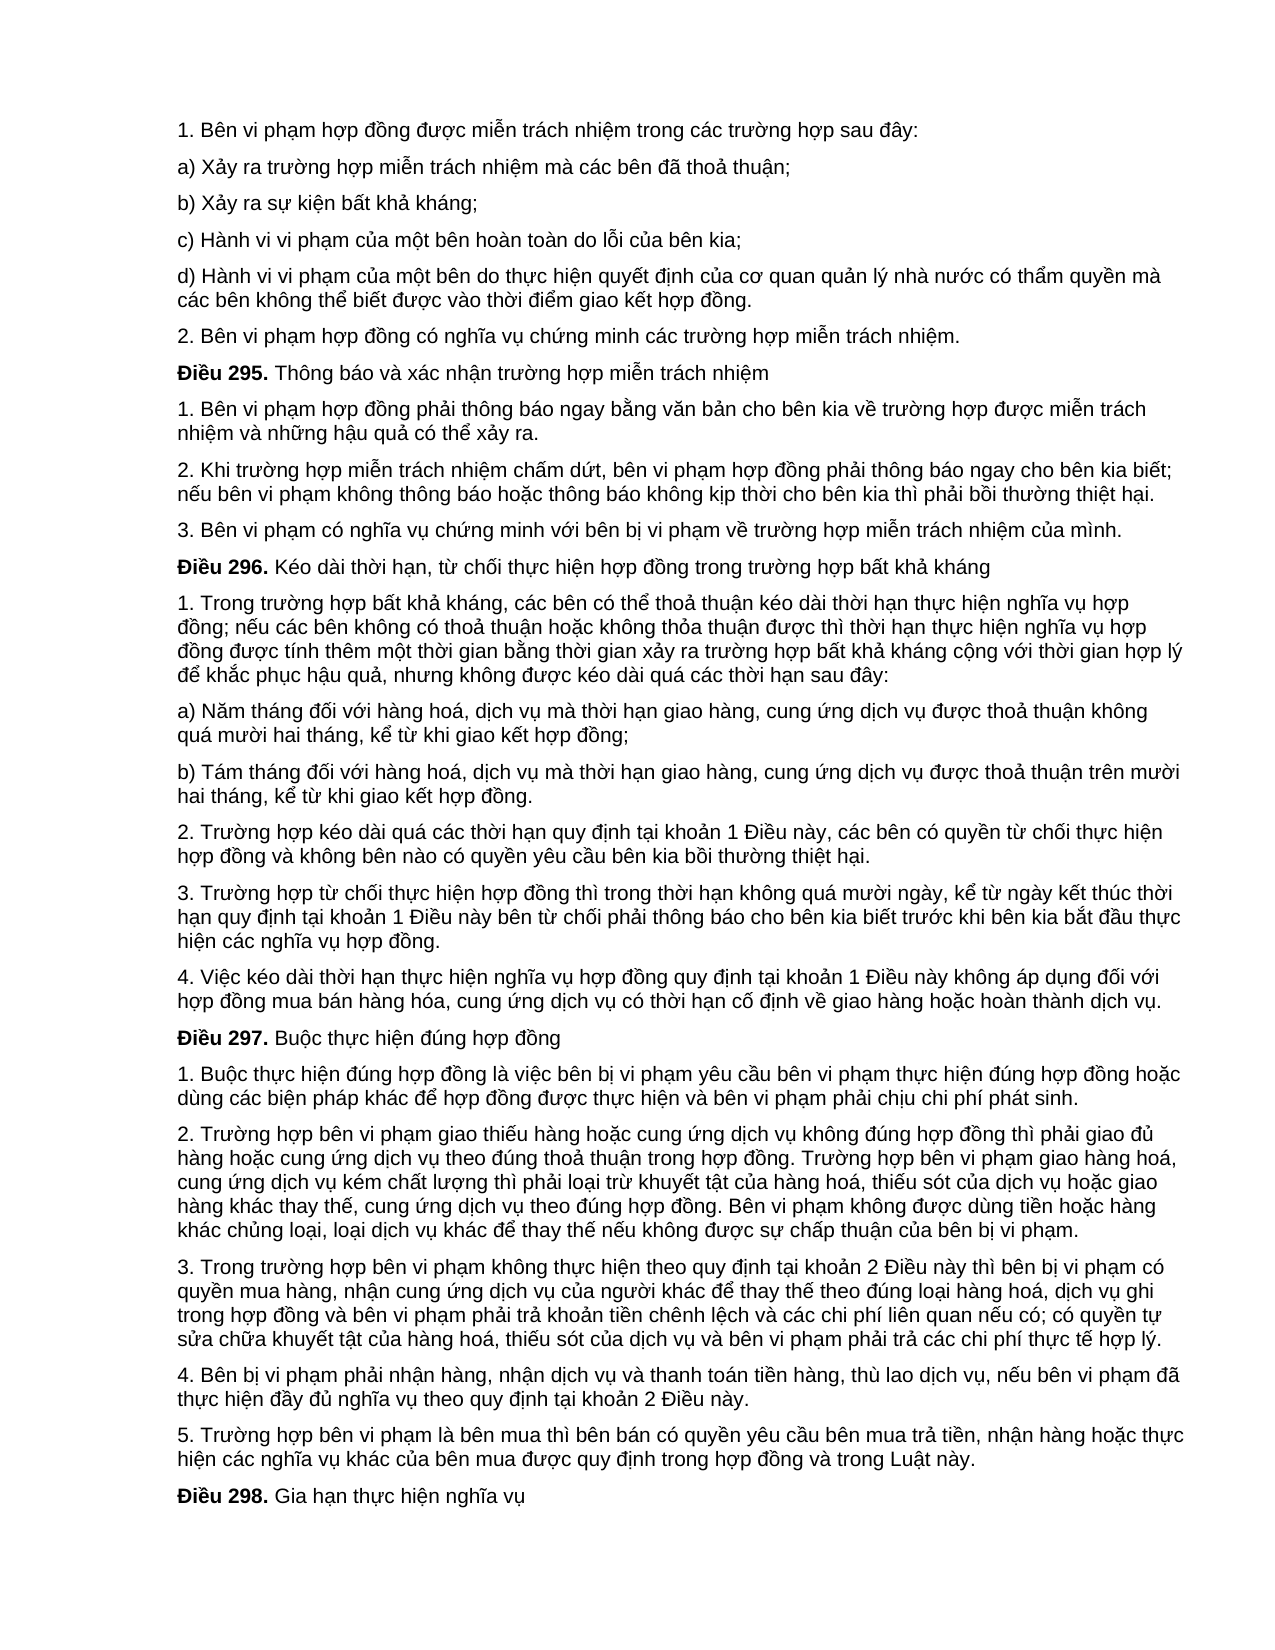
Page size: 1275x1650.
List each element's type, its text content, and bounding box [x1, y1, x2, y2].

text 4. Việc kéo dài thời hạn thực hiện nghĩa vụ hợp đồng quy định tại khoản 1 Điều này không áp dụng đối với hợp đồng mua bán hàng hóa, cung ứng dịch vụ có thời hạn cố định về giao hàng hoặc hoàn thành dịch vụ. [177, 965, 1186, 1013]
text d) Hành vi vi phạm của một bên do thực hiện quyết định của cơ quan quản lý nhà nước có thẩm quyền mà các bên không thể biết được vào thời điểm giao kết hợp đồng. [177, 264, 1186, 312]
text 3. Trường hợp từ chối thực hiện hợp đồng thì trong thời hạn không quá mười ngày, kể từ ngày kết thúc thời hạn quy định tại khoản 1 Điều này bên từ chối phải thông báo cho bên kia biết trước khi bên kia bắt đầu thực hiện các nghĩa vụ hợp đồng. [177, 881, 1186, 952]
text a) Năm tháng đối với hàng hoá, dịch vụ mà thời hạn giao hàng, cung ứng dịch vụ được thoả thuận không quá mười hai tháng, kể từ khi giao kết hợp đồng; [177, 699, 1186, 747]
text a) Xảy ra trường hợp miễn trách nhiệm mà các bên đã thoả thuận; [177, 154, 1186, 178]
text Điều 298. Gia hạn thực hiện nghĩa vụ [177, 1484, 1186, 1508]
text c) Hành vi vi phạm của một bên hoàn toàn do lỗi của bên kia; [177, 227, 1186, 251]
text 1. Bên vi phạm hợp đồng phải thông báo ngay bằng văn bản cho bên kia về trường hợp được miễn trách nhiệm và những hậu quả có thể xảy ra. [177, 397, 1186, 445]
text 4. Bên bị vi phạm phải nhận hàng, nhận dịch vụ và thanh toán tiền hàng, thù lao dịch vụ, nếu bên vi phạm đã thực hiện đầy đủ nghĩa vụ theo quy định tại khoản 2 Điều này. [177, 1363, 1186, 1411]
text Điều 296. Kéo dài thời hạn, từ chối thực hiện hợp đồng trong trường hợp bất khả kháng [177, 554, 1186, 578]
text b) Xảy ra sự kiện bất khả kháng; [177, 191, 1186, 215]
text 3. Trong trường hợp bên vi phạm không thực hiện theo quy định tại khoản 2 Điều này thì bên bị vi phạm có quyền mua hàng, nhận cung ứng dịch vụ của người khác để thay thế theo đúng loại hàng hoá, dịch vụ ghi trong hợp đồng và bên vi phạm phải trả khoản tiền chênh lệch và các chi phí liên quan nếu có; có quyền tự sửa chữa khuyết tật của hàng hoá, thiếu sót của dịch vụ và bên vi phạm phải trả các chi phí thực tế hợp lý. [177, 1254, 1186, 1350]
text Điều 295. Thông báo và xác nhận trường hợp miễn trách nhiệm [177, 361, 1186, 385]
text 2. Khi trường hợp miễn trách nhiệm chấm dứt, bên vi phạm hợp đồng phải thông báo ngay cho bên kia biết; nếu bên vi phạm không thông báo hoặc thông báo không kịp thời cho bên kia thì phải bồi thường thiệt hại. [177, 458, 1186, 506]
text 1. Buộc thực hiện đúng hợp đồng là việc bên bị vi phạm yêu cầu bên vi phạm thực hiện đúng hợp đồng hoặc dùng các biện pháp khác để hợp đồng được thực hiện và bên vi phạm phải chịu chi phí phát sinh. [177, 1062, 1186, 1110]
text Điều 297. Buộc thực hiện đúng hợp đồng [177, 1025, 1186, 1049]
text 2. Trường hợp bên vi phạm giao thiếu hàng hoặc cung ứng dịch vụ không đúng hợp đồng thì phải giao đủ hàng hoặc cung ứng dịch vụ theo đúng thoả thuận trong hợp đồng. Trường hợp bên vi phạm giao hàng hoá, cung ứng dịch vụ kém chất lượng thì phải loại trừ khuyết tật của hàng hoá, thiếu sót của dịch vụ hoặc giao hàng khác thay thế, cung ứng dịch vụ theo đúng hợp đồng. Bên vi phạm không được dùng tiền hoặc hàng khác chủng loại, loại dịch vụ khác để thay thế nếu không được sự chấp thuận của bên bị vi phạm. [177, 1122, 1186, 1242]
text 1. Trong trường hợp bất khả kháng, các bên có thể thoả thuận kéo dài thời hạn thực hiện nghĩa vụ hợp đồng; nếu các bên không có thoả thuận hoặc không thỏa thuận được thì thời hạn thực hiện nghĩa vụ hợp đồng được tính thêm một thời gian bằng thời gian xảy ra trường hợp bất khả kháng cộng với thời gian hợp lý để khắc phục hậu quả, nhưng không được kéo dài quá các thời hạn sau đây: [177, 591, 1186, 687]
text b) Tám tháng đối với hàng hoá, dịch vụ mà thời hạn giao hàng, cung ứng dịch vụ được thoả thuận trên mười hai tháng, kể từ khi giao kết hợp đồng. [177, 760, 1186, 808]
text 1. Bên vi phạm hợp đồng được miễn trách nhiệm trong các trường hợp sau đây: [177, 118, 1186, 142]
text 2. Bên vi phạm hợp đồng có nghĩa vụ chứng minh các trường hợp miễn trách nhiệm. [177, 324, 1186, 348]
text 2. Trường hợp kéo dài quá các thời hạn quy định tại khoản 1 Điều này, các bên có quyền từ chối thực hiện hợp đồng và không bên nào có quyền yêu cầu bên kia bồi thường thiệt hại. [177, 820, 1186, 868]
text 3. Bên vi phạm có nghĩa vụ chứng minh với bên bị vi phạm về trường hợp miễn trách nhiệm của mình. [177, 518, 1186, 542]
text 5. Trường hợp bên vi phạm là bên mua thì bên bán có quyền yêu cầu bên mua trả tiền, nhận hàng hoặc thực hiện các nghĩa vụ khác của bên mua được quy định trong hợp đồng và trong Luật này. [177, 1423, 1186, 1471]
